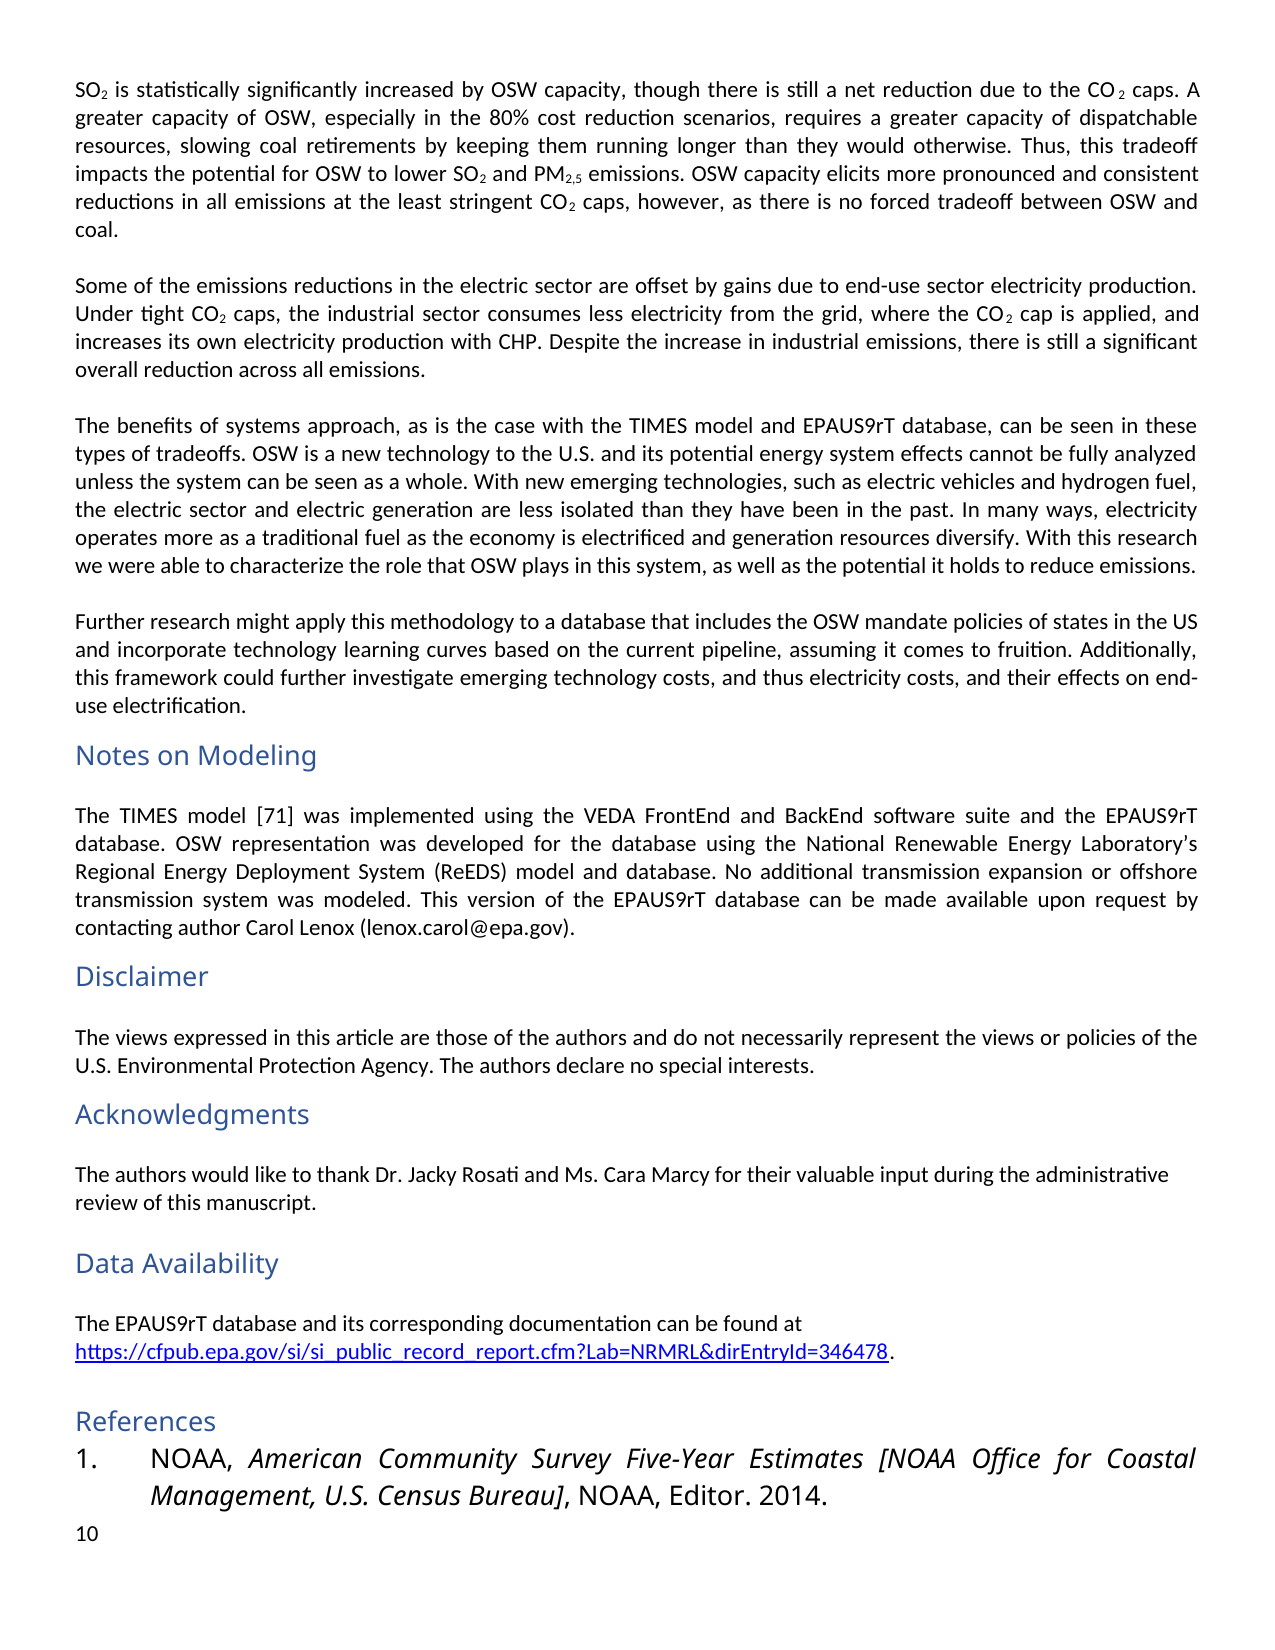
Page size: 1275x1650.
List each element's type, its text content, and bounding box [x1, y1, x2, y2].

text The EPAUS9rT database and its corresponding documentation can be found at [75, 1309, 1200, 1337]
text 1. NOAA, American Community Survey Five-Year Estimates [NOAA Office for Coastal Management, U.S. Census Bureau], NOAA, Editor. 2014. [75, 1439, 1200, 1513]
text The TIMES model [71] was implemented using the VEDA FrontEnd and BackEnd software suite and the EPAUS9rT database. OSW representation was developed for the database using the National Renewable Energy Laboratory’s Regional Energy Deployment System (ReEDS) model and database. No additional transmission expansion or offshore transmission system was modeled. This version of the EPAUS9rT database can be made available upon request by contacting author Carol Lenox (lenox.carol@epa.gov). [75, 801, 1200, 941]
subtitle Notes on Modeling [75, 736, 1200, 773]
text https://cfpub.epa.gov/si/si_public_record_report.cfm?Lab=NRMRL&dirEntryId=346478. [75, 1337, 1200, 1365]
text The authors would like to thank Dr. Jacky Rosati and Ms. Cara Marcy for their valuable input during the administrative review of this manuscript. [75, 1160, 1200, 1216]
text The views expressed in this article are those of the authors and do not necessarily represent the views or policies of the U.S. Environmental Protection Agency. The authors declare no special interests. [75, 1023, 1200, 1079]
subtitle Disclaimer [75, 958, 1200, 995]
subtitle References [75, 1402, 1200, 1439]
subtitle Acknowledgments [75, 1095, 1200, 1132]
subtitle Data Availability [75, 1244, 1200, 1281]
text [75, 75, 1200, 243]
text Some of the emissions reductions in the electric sector are offset by gains due to end-use sector electricity production. Under tight CO2 caps, the industrial sector consumes less electricity from the grid, where the CO2 cap is applied, and increases its own electricity production with CHP. Despite the increase in industrial emissions, there is still a significant overall reduction across all emissions. [75, 271, 1200, 383]
text The benefits of systems approach, as is the case with the TIMES model and EPAUS9rT database, can be seen in these types of tradeoffs. OSW is a new technology to the U.S. and its potential energy system effects cannot be fully analyzed unless the system can be seen as a whole. With new emerging technologies, such as electric vehicles and hydrogen fuel, the electric sector and electric generation are less isolated than they have been in the past. In many ways, electricity operates more as a traditional fuel as the economy is electrificed and generation resources diversify. With this research we were able to characterize the role that OSW plays in this system, as well as the potential it holds to reduce emissions. [75, 411, 1200, 579]
text Further research might apply this methodology to a database that includes the OSW mandate policies of states in the US and incorporate technology learning curves based on the current pipeline, assuming it comes to fruition. Additionally, this framework could further investigate emerging technology costs, and thus electricity costs, and their effects on end-use electrification. [75, 607, 1200, 719]
